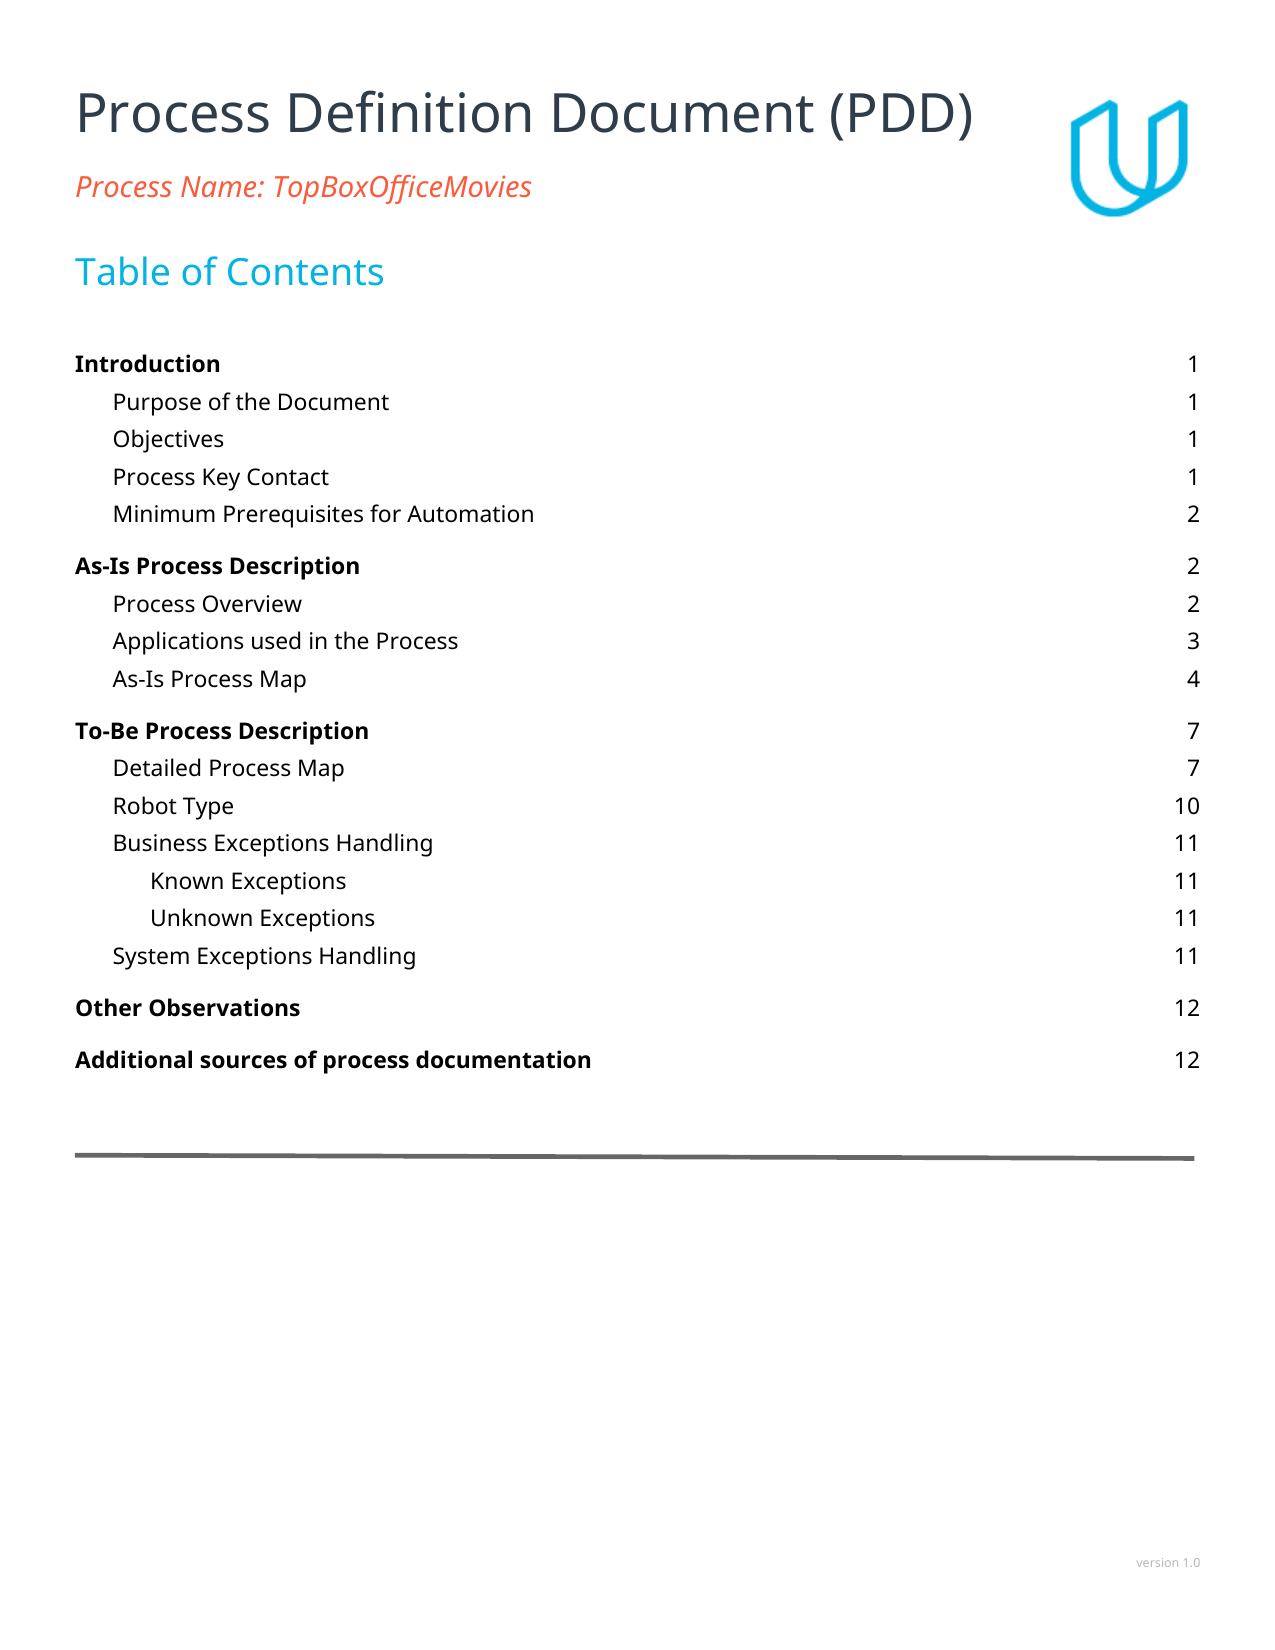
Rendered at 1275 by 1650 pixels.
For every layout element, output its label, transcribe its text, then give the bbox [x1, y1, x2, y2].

text Table of Contents [75, 245, 1200, 296]
subtitle Process Name: TopBoxOfficeMovies [75, 166, 1057, 206]
title Process Definition Document (PDD) [75, 75, 1200, 149]
picture [1057, 93, 1201, 228]
